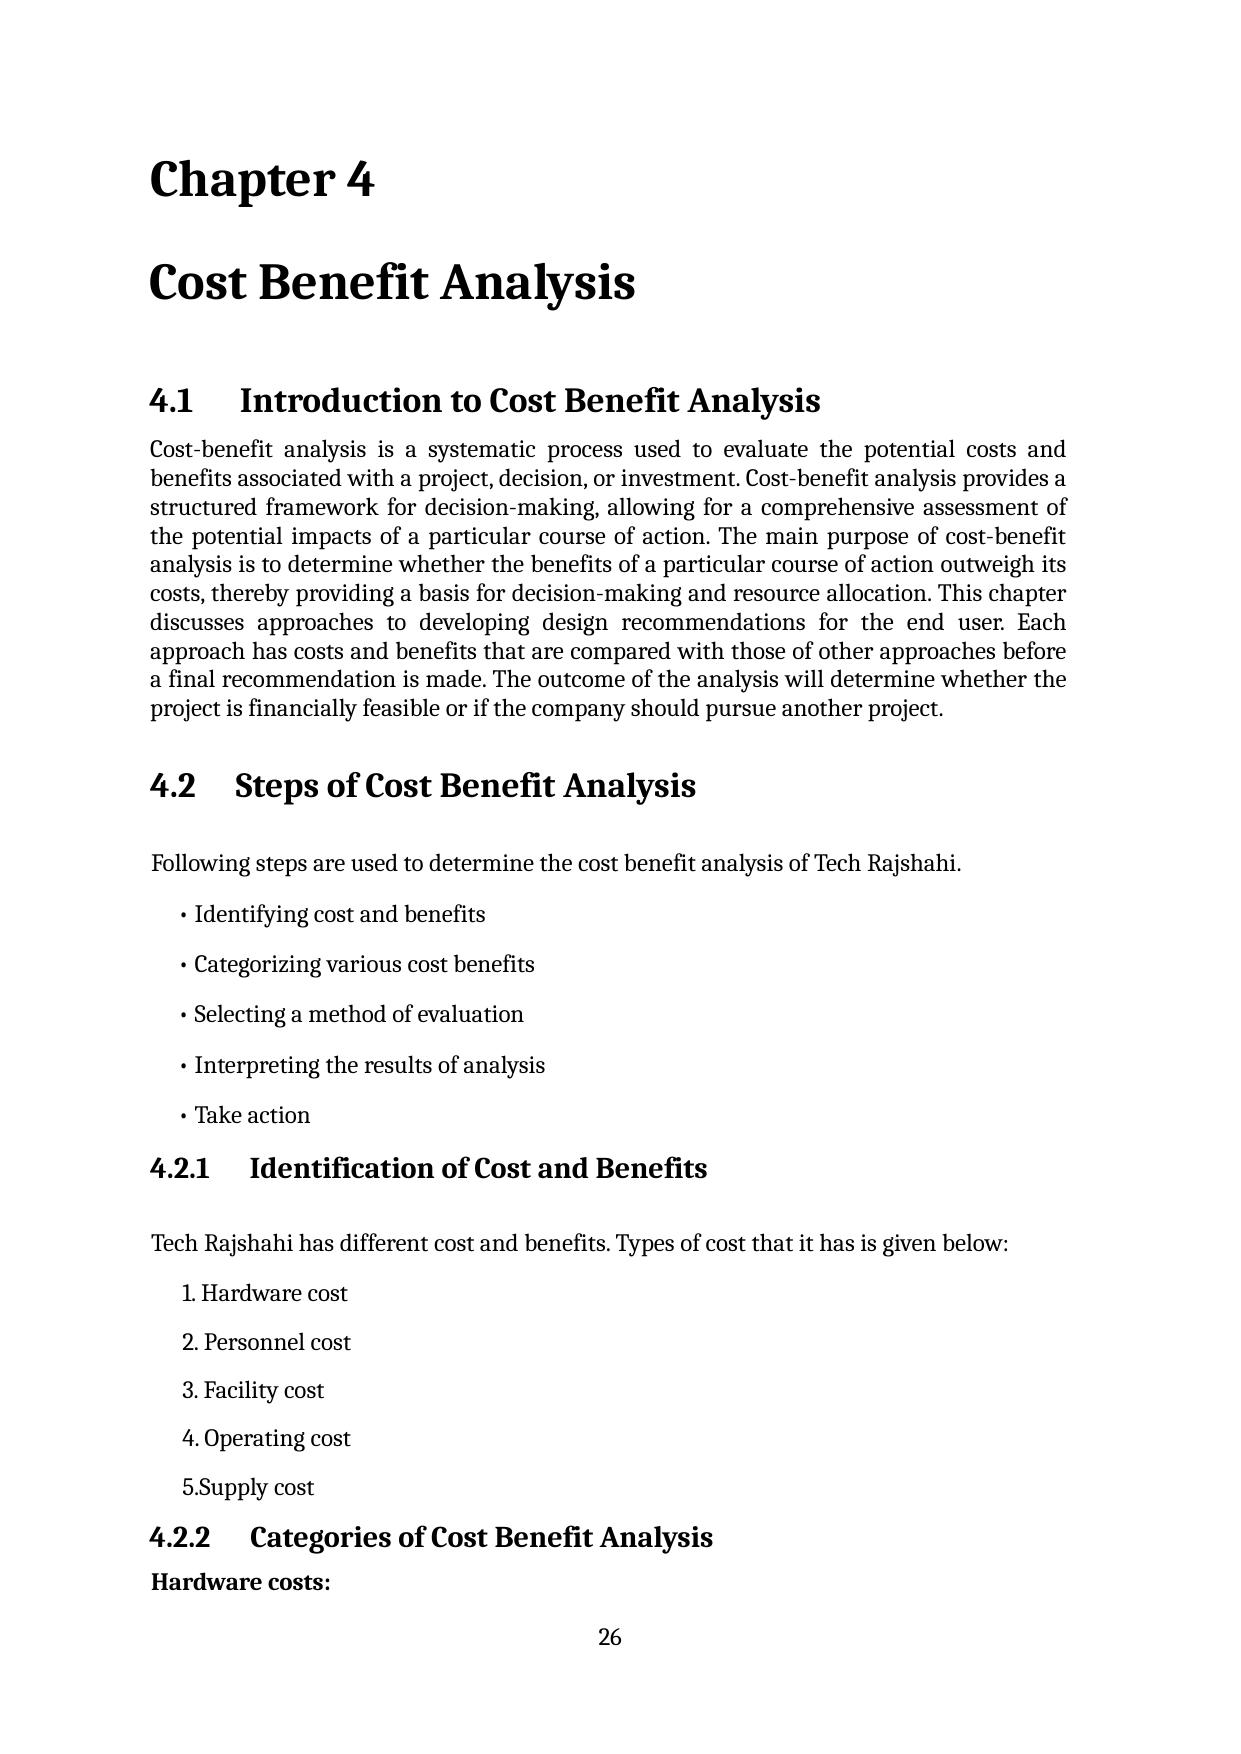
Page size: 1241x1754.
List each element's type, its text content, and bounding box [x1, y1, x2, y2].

text • Take action [178, 1101, 1068, 1129]
text Following steps are used to determine the cost benefit analysis of Tech Rajshahi. [151, 849, 1068, 878]
text 5.Supply cost [182, 1472, 1068, 1501]
text • Interpreting the results of analysis [178, 1051, 1068, 1079]
text Cost-benefit analysis is a systematic process used to evaluate the potential costs and benefits associated with a project, decision, or investment. Cost-benefit analysis provides a structured framework for decision-making, allowing for a comprehensive assessment of the potential impacts of a particular course of action. The main purpose of cost-benefit analysis is to determine whether the benefits of a particular course of action outweigh its costs, thereby providing a basis for decision-making and resource allocation. This chapter discusses approaches to developing design recommendations for the end user. Each approach has costs and benefits that are compared with those of other approaches before a final recommendation is made. The outcome of the analysis will determine whether the project is financially feasible or if the company should pursue another project. [150, 435, 1068, 723]
text Chapter 4 [150, 150, 1090, 210]
subtitle 4.1 Introduction to Cost Benefit Analysis [149, 381, 1069, 421]
text 2. Personnel cost [182, 1327, 1068, 1356]
text Cost Benefit Analysis [149, 252, 1090, 312]
text • Categorizing various cost benefits [178, 950, 1068, 979]
text 3. Facility cost [182, 1376, 1068, 1404]
text 4.2 Steps of Cost Benefit Analysis [150, 766, 1068, 806]
text 4.2.1 Identification of Cost and Benefits [150, 1151, 1068, 1186]
text Hardware costs: [151, 1568, 1069, 1597]
text 1. Hardware cost [182, 1279, 1068, 1308]
text • Identifying cost and benefits [178, 899, 1068, 928]
text • Selecting a method of evaluation [178, 1000, 1068, 1029]
text 4. Operating cost [182, 1424, 1068, 1453]
text Tech Rajshahi has different cost and benefits. Types of cost that it has is given below: [151, 1229, 1068, 1257]
subtitle 4.2.2 Categories of Cost Benefit Analysis [149, 1521, 1069, 1556]
